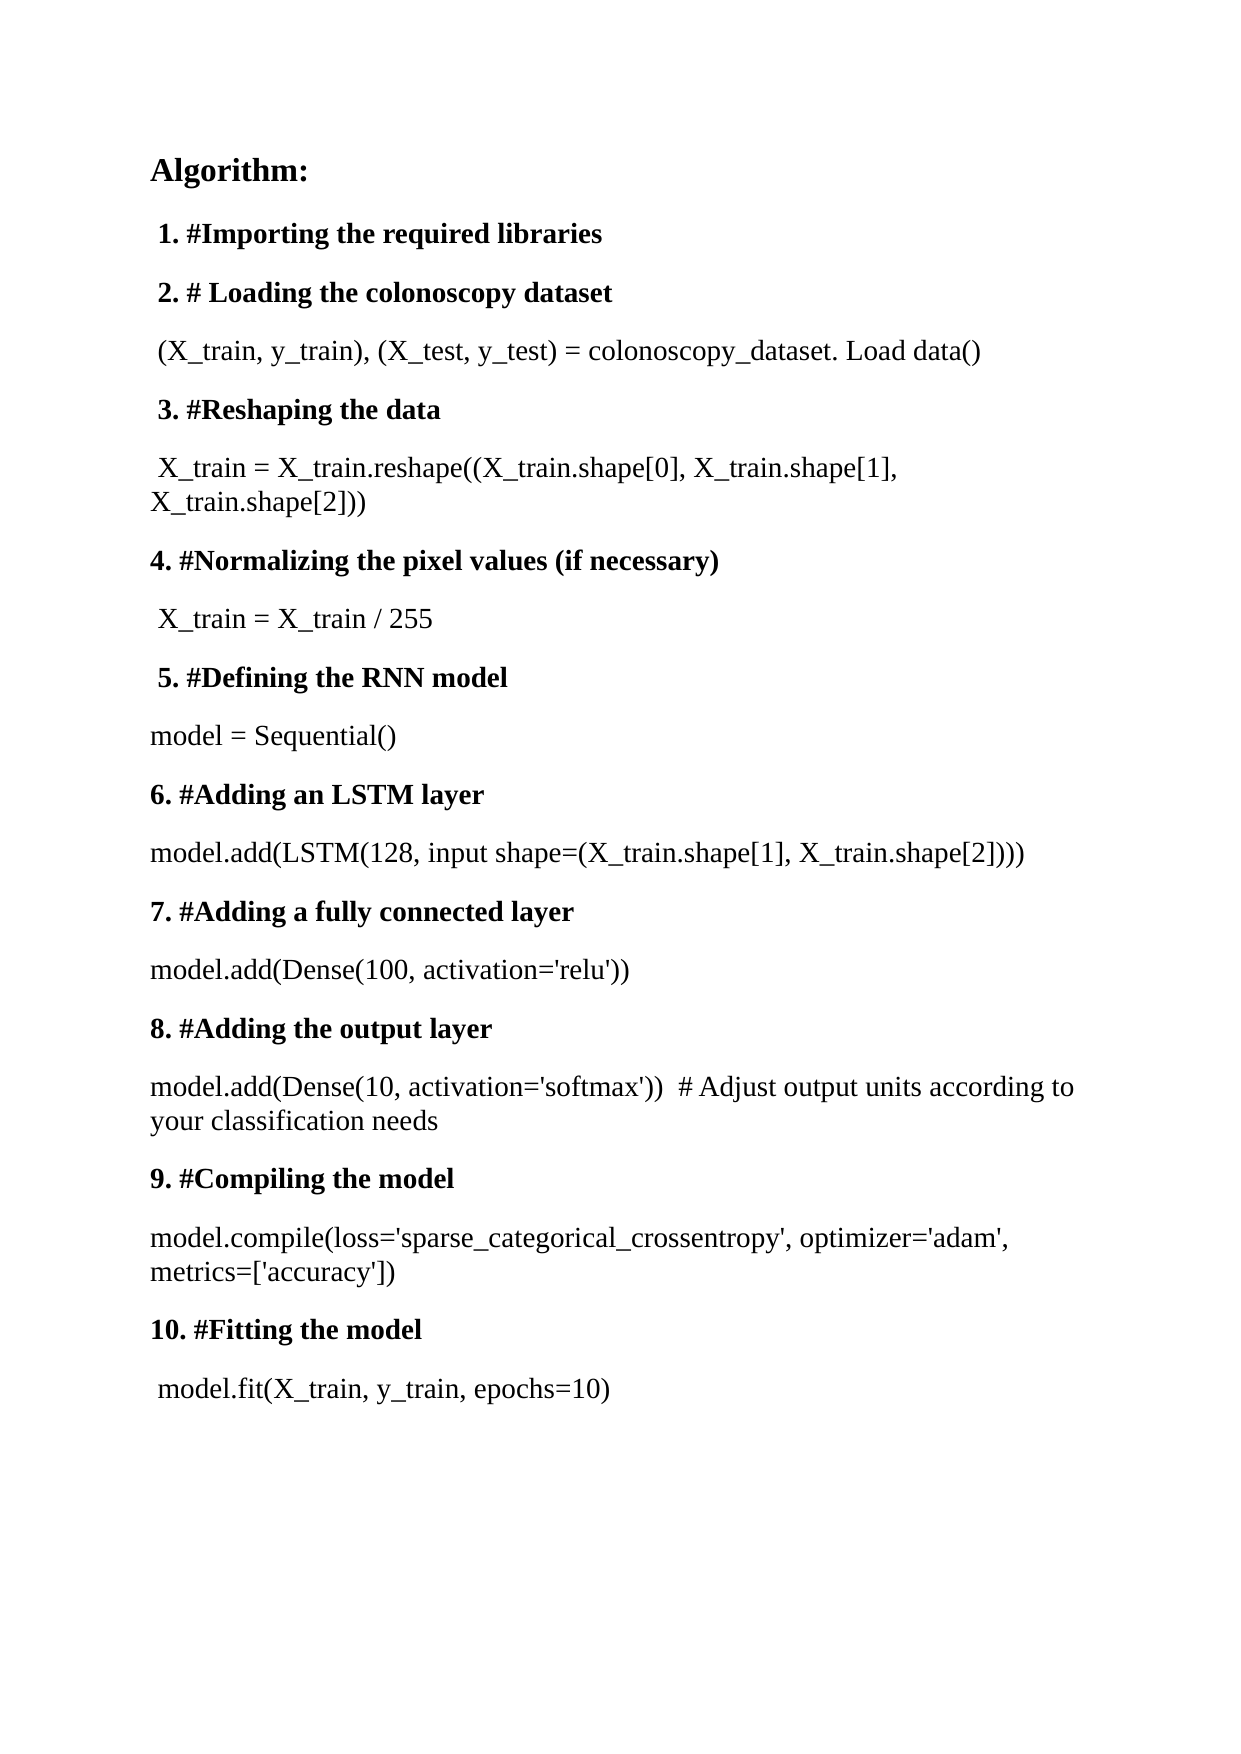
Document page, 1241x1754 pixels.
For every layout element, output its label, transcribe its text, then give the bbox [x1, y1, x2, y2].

subtitle model.add(Dense(10, activation='softmax')) # Adjust output units according to your classification needs [150, 1069, 1090, 1137]
subtitle X_train = X_train / 255 [150, 601, 1090, 635]
subtitle 10. #Fitting the model [150, 1312, 1090, 1346]
subtitle 9. #Compiling the model [150, 1162, 1090, 1195]
subtitle model.compile(loss='sparse_categorical_crossentropy', optimizer='adam', metrics=['accuracy']) [150, 1220, 1090, 1287]
subtitle 6. #Adding an LSTM layer [150, 777, 1090, 810]
subtitle 8. #Adding the output layer [150, 1011, 1090, 1044]
subtitle 5. #Defining the RNN model [150, 660, 1090, 693]
subtitle model.add(Dense(100, activation='relu')) [150, 952, 1090, 986]
subtitle 3. #Reshaping the data [150, 392, 1090, 426]
subtitle 4. #Normalizing the pixel values (if necessary) [150, 543, 1090, 576]
subtitle model = Sequential() [150, 718, 1090, 752]
subtitle model.fit(X_train, y_train, epochs=10) [150, 1371, 1090, 1404]
subtitle X_train = X_train.reshape((X_train.shape[0], X_train.shape[1], X_train.shape[2])) [150, 451, 1090, 518]
subtitle model.add(LSTM(128, input shape=(X_train.shape[1], X_train.shape[2]))) [150, 835, 1090, 869]
subtitle (X_train, y_train), (X_test, y_test) = colonoscopy_dataset. Load data() [150, 333, 1090, 367]
subtitle 2. # Loading the colonoscopy dataset [150, 275, 1090, 308]
subtitle 1. #Importing the required libraries [150, 216, 1090, 250]
subtitle Algorithm: [150, 150, 1090, 188]
subtitle 7. #Adding a fully connected layer [150, 894, 1090, 927]
